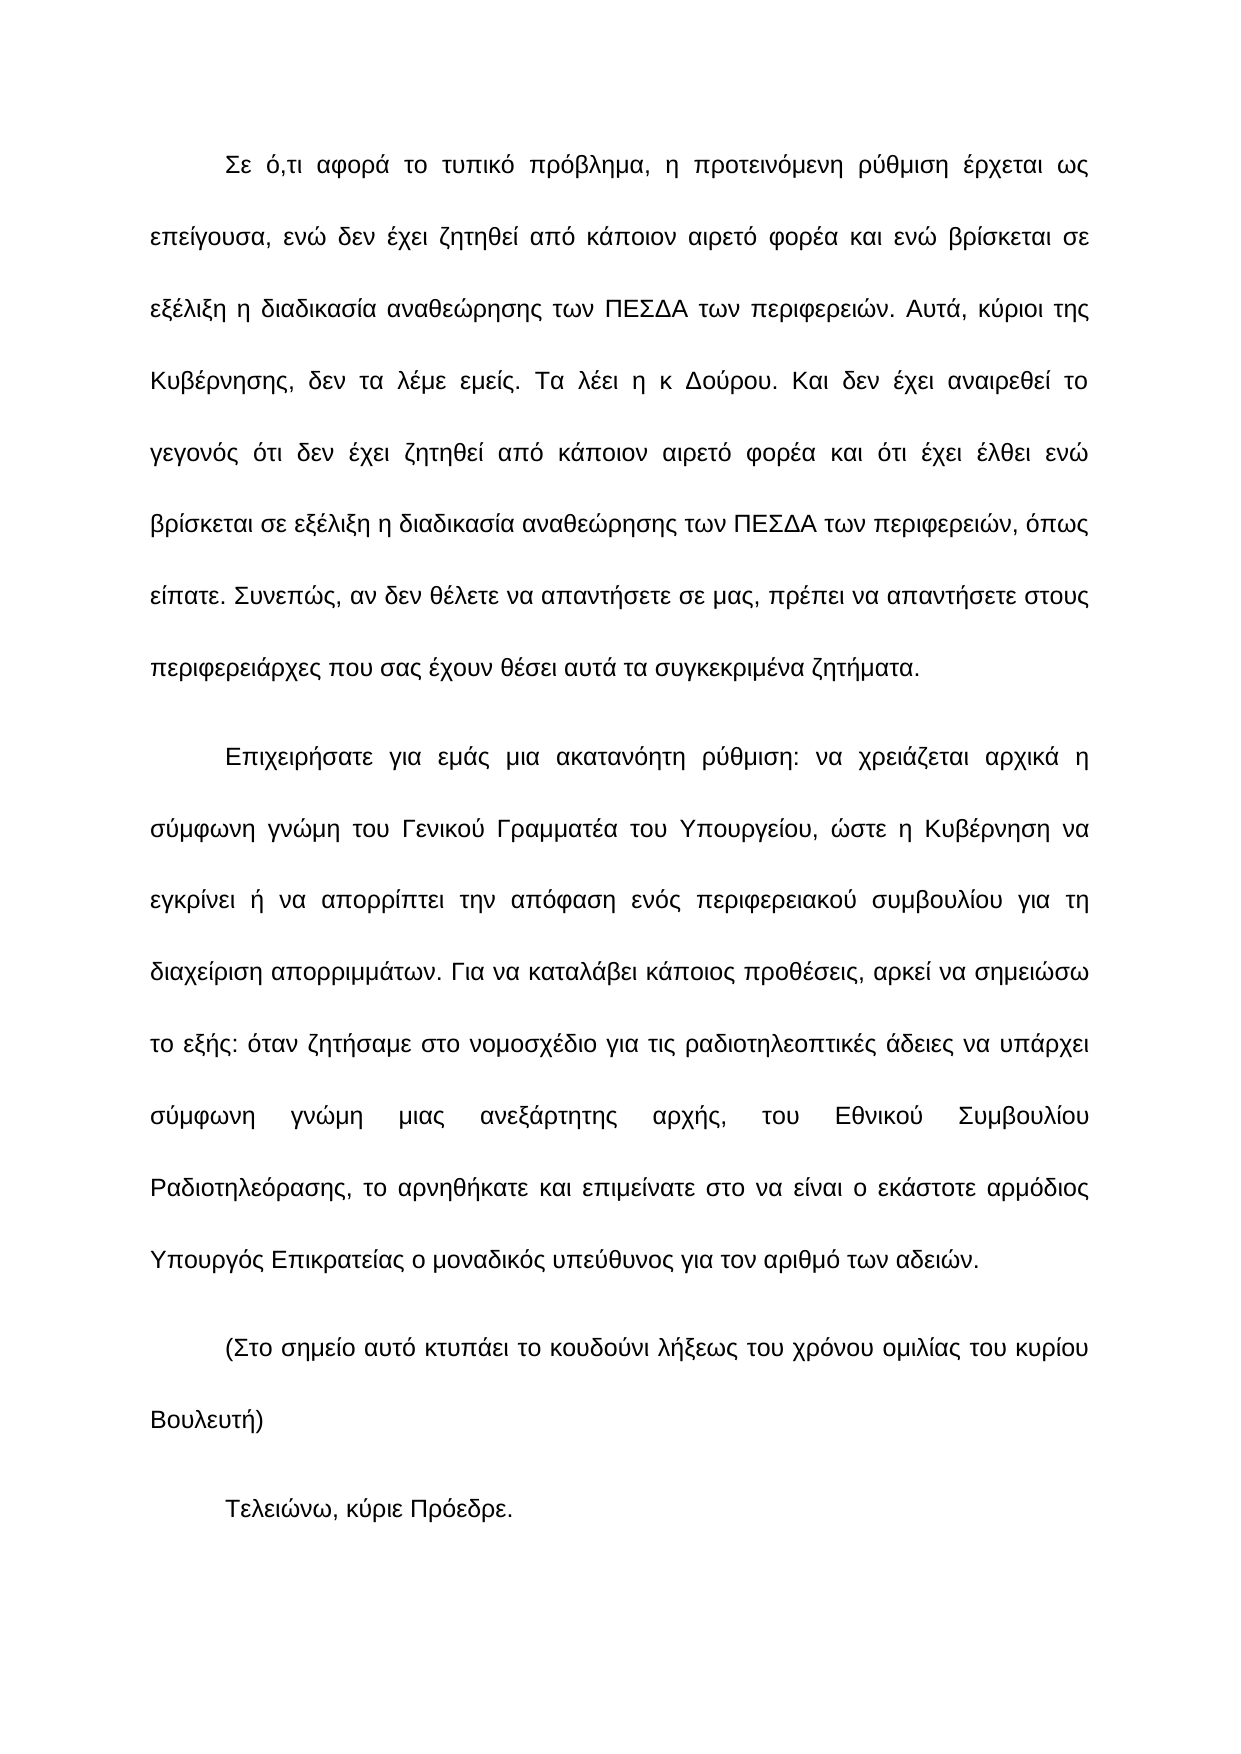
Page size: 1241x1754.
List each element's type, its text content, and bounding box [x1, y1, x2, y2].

text Επιχειρήσατε για εμάς μια ακατανόητη ρύθμιση: να χρειάζεται αρχικά η σύμφωνη γνώμη του Γενικού Γραμματέα του Υπουργείου, ώστε η Κυβέρνηση να εγκρίνει ή να απορρίπτει την απόφαση ενός περιφερειακού συμβουλίου για τη διαχείριση απορριμμάτων. Για να καταλάβει κάποιος προθέσεις, αρκεί να σημειώσω το εξής: όταν ζητήσαμε στο νομοσχέδιο για τις ραδιοτηλεοπτικές άδειες να υπάρχει σύμφωνη γνώμη μιας ανεξάρτητης αρχής, του Εθνικού Συμβουλίου Ραδιοτηλεόρασης, το αρνηθήκατε και επιμείνατε στο να είναι ο εκάστοτε αρμόδιος Υπουργός Επικρατείας ο μοναδικός υπεύθυνος για τον αριθμό των αδειών. [150, 742, 1090, 1273]
text Σε ό,τι αφορά το τυπικό πρόβλημα, η προτεινόμενη ρύθμιση έρχεται ως επείγουσα, ενώ δεν έχει ζητηθεί από κάποιον αιρετό φορέα και ενώ βρίσκεται σε εξέλιξη η διαδικασία αναθεώρησης των ΠΕΣΔΑ των περιφερειών. Αυτά, κύριοι της Κυβέρνησης, δεν τα λέμε εμείς. Τα λέει η κ Δούρου. Και δεν έχει αναιρεθεί το γεγονός ότι δεν έχει ζητηθεί από κάποιον αιρετό φορέα και ότι έχει έλθει ενώ βρίσκεται σε εξέλιξη η διαδικασία αναθεώρησης των ΠΕΣΔΑ των περιφερειών, όπως είπατε. Συνεπώς, αν δεν θέλετε να απαντήσετε σε μας, πρέπει να απαντήσετε στους περιφερειάρχες που σας έχουν θέσει αυτά τα συγκεκριμένα ζητήματα. [150, 150, 1090, 682]
text (Στο σημείο αυτό κτυπάει το κουδούνι λήξεως του χρόνου ομιλίας του κυρίου Βουλευτή) [150, 1333, 1090, 1434]
text Τελειώνω, κύριε Πρόεδρε. [150, 1494, 1090, 1522]
